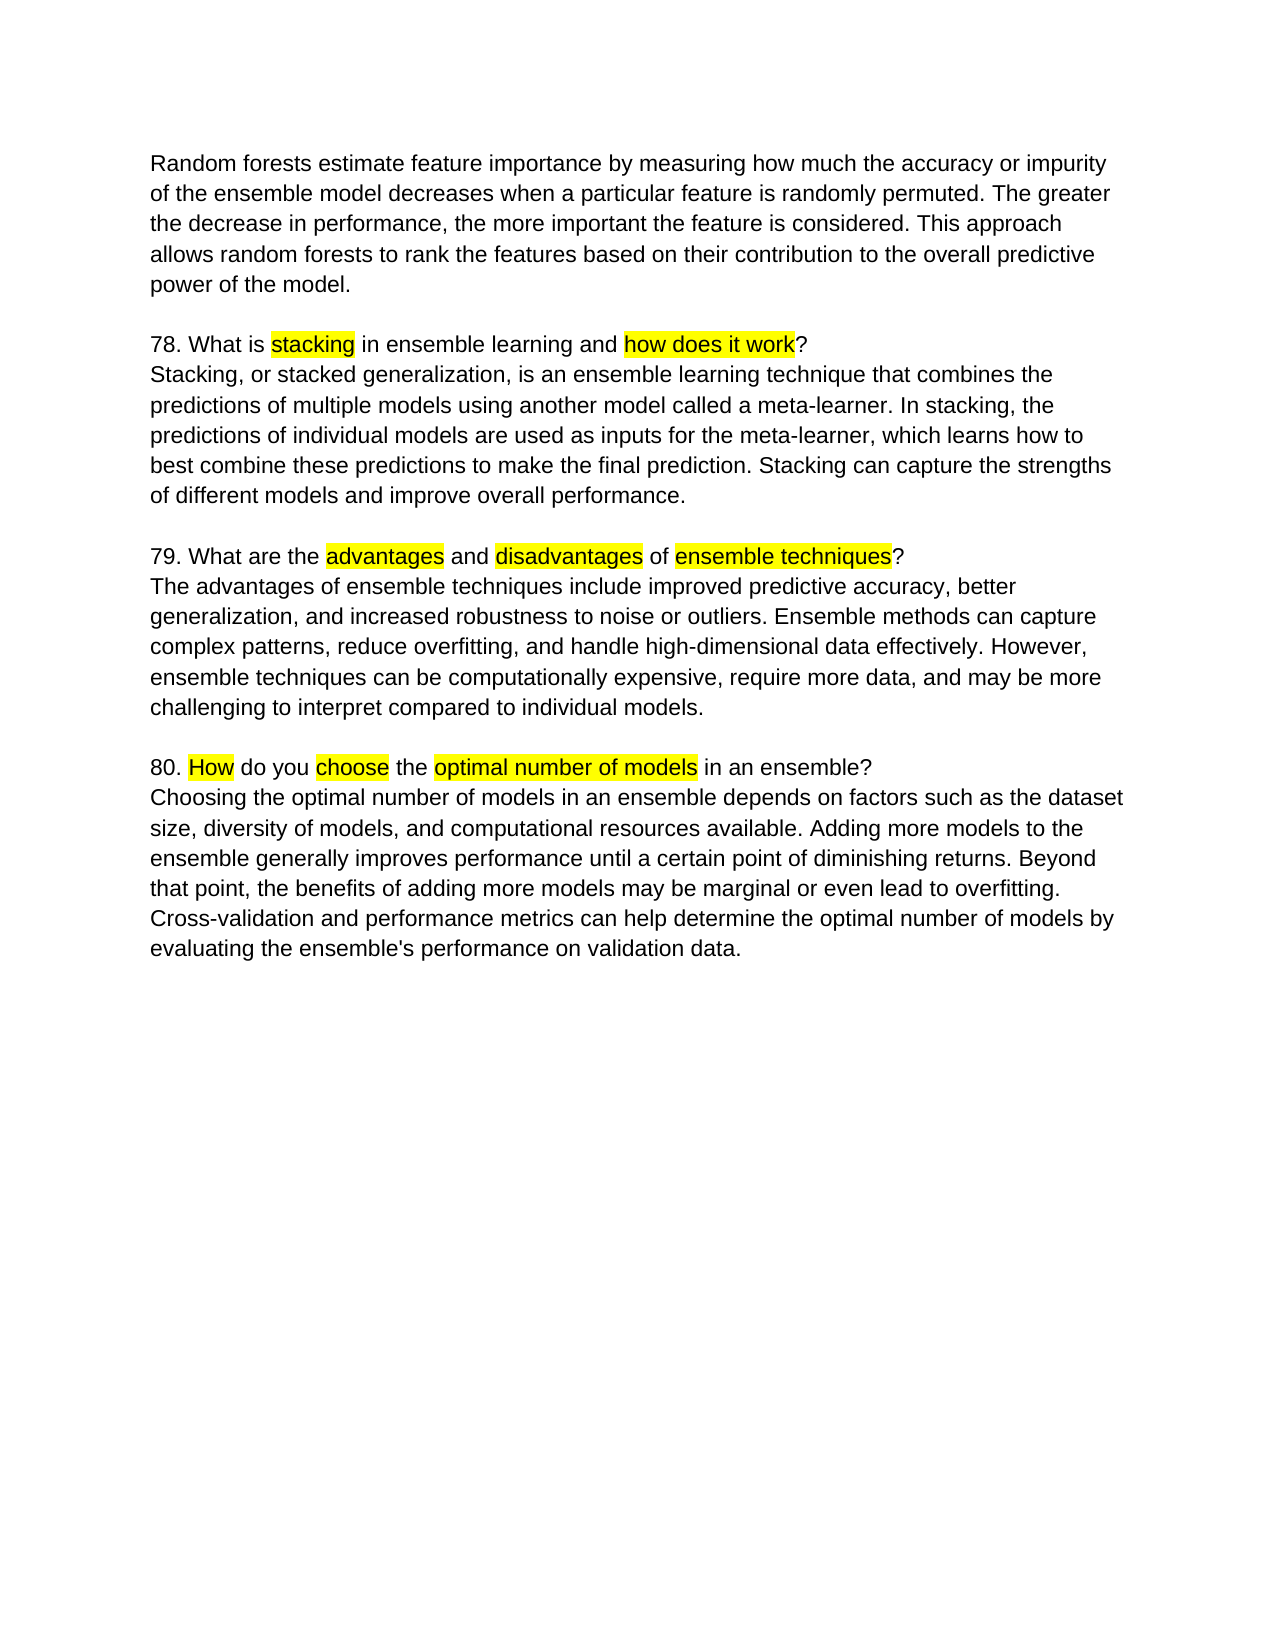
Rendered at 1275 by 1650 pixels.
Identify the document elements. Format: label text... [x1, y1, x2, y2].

text 79. What are the advantages and disadvantages of ensemble techniques? [892, 543, 1125, 569]
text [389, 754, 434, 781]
text Random forests estimate feature importance by measuring how much the accuracy or impurity of the ensemble model decreases when a particular feature is randomly permuted. The greater the decrease in performance, the more important the feature is considered. This approach allows random forests to rank the features based on their contribution to the overall predictive power of the model. [150, 150, 1125, 297]
text 80. How do you choose the optimal number of models in an ensemble? [698, 754, 1125, 781]
text 78. What is stacking in ensemble learning and how does it work? [355, 331, 624, 358]
text 78. What is stacking in ensemble learning and how does it work? [795, 331, 1125, 358]
text Choosing the optimal number of models in an ensemble depends on factors such as the dataset size, diversity of models, and computational resources available. Adding more models to the ensemble generally improves performance until a certain point of diminishing returns. Beyond that point, the benefits of adding more models may be marginal or even lead to overfitting. Cross-validation and performance metrics can help determine the optimal number of models by evaluating the ensemble's performance on validation data. [150, 784, 1125, 962]
text Stacking, or stacked generalization, is an ensemble learning technique that combines the predictions of multiple models using another model called a meta-learner. In stacking, the predictions of individual models are used as inputs for the meta-learner, which learns how to best combine these predictions to make the final prediction. Stacking can capture the strengths of different models and improve overall performance. [150, 361, 1125, 509]
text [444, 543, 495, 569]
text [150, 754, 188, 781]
text 79. What are the advantages and disadvantages of ensemble techniques? [150, 543, 326, 569]
text The advantages of ensemble techniques include improved predictive accuracy, better generalization, and increased robustness to noise or outliers. Ensemble methods can capture complex patterns, reduce overfitting, and handle high-dimensional data effectively. However, ensemble techniques can be computationally expensive, require more data, and may be more challenging to interpret compared to individual models. [150, 573, 1125, 720]
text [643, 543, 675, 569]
